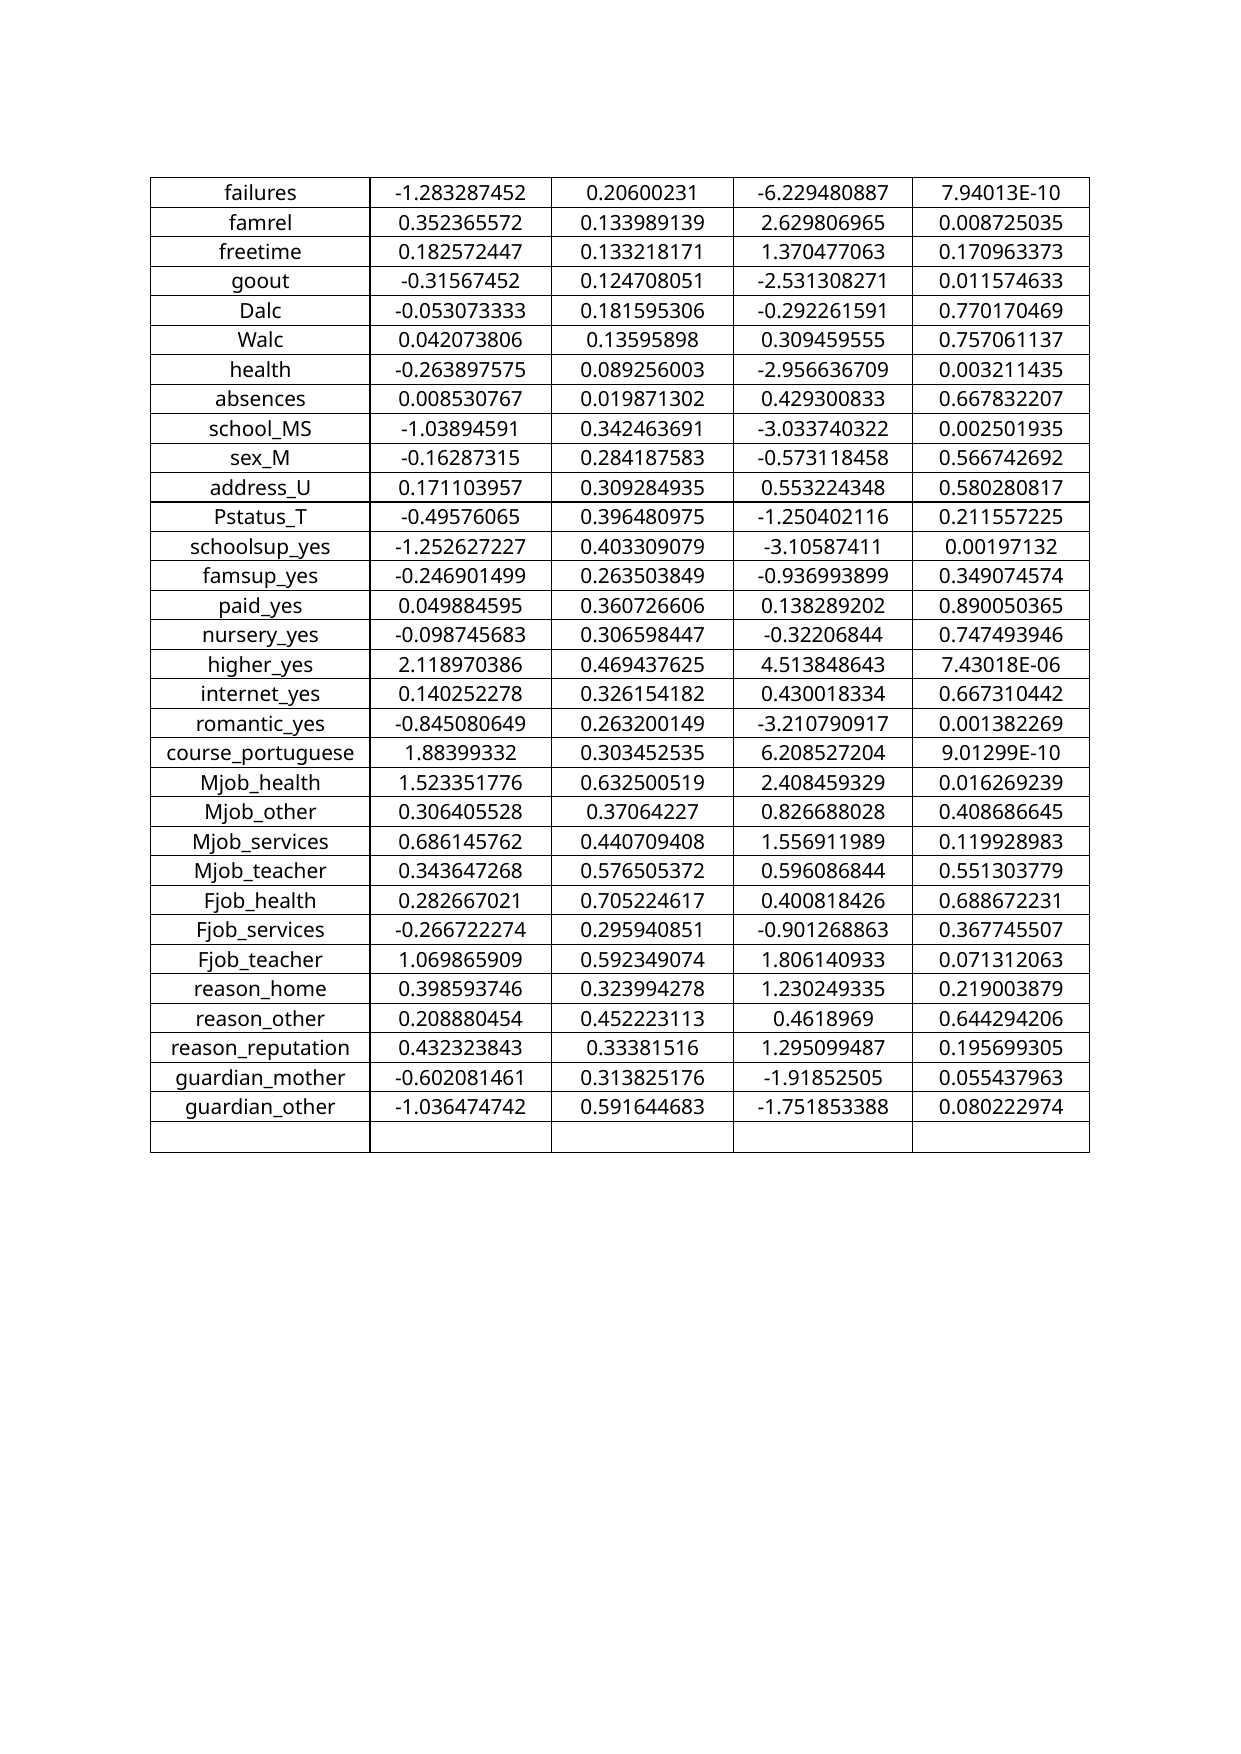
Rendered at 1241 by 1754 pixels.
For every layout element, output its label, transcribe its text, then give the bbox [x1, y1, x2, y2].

table_cell -0.49576065 [371, 503, 551, 531]
table_cell -1.03894591 [371, 414, 551, 442]
table_cell -0.602081461 [371, 1063, 551, 1091]
table_cell [734, 1122, 912, 1152]
table_cell -0.266722274 [371, 915, 551, 944]
table_cell 2.408459329 [734, 768, 912, 796]
table_cell 0.429300833 [734, 385, 912, 413]
table_cell 0.133218171 [552, 237, 733, 266]
table_cell 0.055437963 [913, 1063, 1089, 1091]
table_cell 0.632500519 [552, 768, 733, 796]
table_cell 0.576505372 [552, 856, 733, 885]
table_cell Pstatus_T [151, 503, 369, 531]
table_cell Mjob_health [151, 768, 369, 796]
table_cell 0.219003879 [913, 974, 1089, 1003]
table_cell -0.246901499 [371, 561, 551, 590]
table_cell -0.292261591 [734, 296, 912, 324]
table_cell 0.313825176 [552, 1063, 733, 1091]
table_cell 0.688672231 [913, 886, 1089, 914]
table_cell Fjob_services [151, 915, 369, 944]
table_cell 7.94013E-10 [913, 178, 1089, 207]
table_cell 0.592349074 [552, 945, 733, 973]
table_cell 1.523351776 [371, 768, 551, 796]
table_cell Mjob_other [151, 797, 369, 826]
table_cell [552, 1122, 733, 1152]
table_cell [371, 1122, 551, 1152]
table_cell internet_yes [151, 679, 369, 708]
table_cell 1.370477063 [734, 237, 912, 266]
table_cell 0.770170469 [913, 296, 1089, 324]
table_cell 0.430018334 [734, 679, 912, 708]
table_cell 1.069865909 [371, 945, 551, 973]
table_cell 0.309459555 [734, 326, 912, 354]
table_cell nursery_yes [151, 620, 369, 649]
table_cell 0.171103957 [371, 473, 551, 501]
table_cell 7.43018E-06 [913, 650, 1089, 678]
table_cell -0.901268863 [734, 915, 912, 944]
table_cell 0.686145762 [371, 827, 551, 855]
table_cell 0.089256003 [552, 355, 733, 383]
table_cell reason_other [151, 1004, 369, 1032]
table_cell 0.13595898 [552, 326, 733, 354]
table_cell 0.440709408 [552, 827, 733, 855]
table_cell -3.033740322 [734, 414, 912, 442]
table_cell 0.469437625 [552, 650, 733, 678]
table_cell 0.747493946 [913, 620, 1089, 649]
table_cell 0.396480975 [552, 503, 733, 531]
table_cell 0.408686645 [913, 797, 1089, 826]
table_cell -6.229480887 [734, 178, 912, 207]
table_cell -0.845080649 [371, 709, 551, 737]
table_cell 0.263503849 [552, 561, 733, 590]
table_cell 0.306598447 [552, 620, 733, 649]
table_cell health [151, 355, 369, 383]
table_cell -2.956636709 [734, 355, 912, 383]
table_cell 0.008725035 [913, 208, 1089, 236]
table_cell paid_yes [151, 591, 369, 619]
table_cell 0.890050365 [913, 591, 1089, 619]
table_cell -0.31567452 [371, 267, 551, 295]
table_cell -3.10587411 [734, 532, 912, 560]
table_cell -1.252627227 [371, 532, 551, 560]
table_cell goout [151, 267, 369, 295]
table_cell 0.071312063 [913, 945, 1089, 973]
table_cell 0.049884595 [371, 591, 551, 619]
table_cell 0.360726606 [552, 591, 733, 619]
table_cell -1.91852505 [734, 1063, 912, 1091]
table_cell school_MS [151, 414, 369, 442]
table_cell freetime [151, 237, 369, 266]
table_cell 0.432323843 [371, 1033, 551, 1062]
table_cell 0.826688028 [734, 797, 912, 826]
table_cell 0.001382269 [913, 709, 1089, 737]
table_cell 0.580280817 [913, 473, 1089, 501]
table_cell 0.295940851 [552, 915, 733, 944]
table_cell sex_M [151, 444, 369, 472]
table_cell -1.283287452 [371, 178, 551, 207]
table_cell 0.400818426 [734, 886, 912, 914]
table_cell 0.566742692 [913, 444, 1089, 472]
table_cell 0.00197132 [913, 532, 1089, 560]
table_cell 0.303452535 [552, 738, 733, 767]
table_cell 0.323994278 [552, 974, 733, 1003]
table_cell 0.140252278 [371, 679, 551, 708]
table_cell reason_reputation [151, 1033, 369, 1062]
table_cell 0.170963373 [913, 237, 1089, 266]
table_cell 0.138289202 [734, 591, 912, 619]
table_cell 0.003211435 [913, 355, 1089, 383]
table_cell 0.016269239 [913, 768, 1089, 796]
table_cell 0.080222974 [913, 1092, 1089, 1121]
table_cell 0.596086844 [734, 856, 912, 885]
table_cell 0.667310442 [913, 679, 1089, 708]
table_cell 1.556911989 [734, 827, 912, 855]
table_cell 0.008530767 [371, 385, 551, 413]
table_cell 0.33381516 [552, 1033, 733, 1062]
table_cell 2.629806965 [734, 208, 912, 236]
table_cell -0.16287315 [371, 444, 551, 472]
table_cell 0.551303779 [913, 856, 1089, 885]
table_cell 1.88399332 [371, 738, 551, 767]
table_cell -0.936993899 [734, 561, 912, 590]
table_cell 0.019871302 [552, 385, 733, 413]
table_cell famsup_yes [151, 561, 369, 590]
table_cell address_U [151, 473, 369, 501]
table_cell 0.284187583 [552, 444, 733, 472]
table_cell 0.306405528 [371, 797, 551, 826]
table_cell 0.309284935 [552, 473, 733, 501]
table_cell 1.295099487 [734, 1033, 912, 1062]
table_cell famrel [151, 208, 369, 236]
table_cell 0.119928983 [913, 827, 1089, 855]
table_cell failures [151, 178, 369, 207]
table_cell -0.263897575 [371, 355, 551, 383]
table_cell 0.211557225 [913, 503, 1089, 531]
table_cell guardian_other [151, 1092, 369, 1121]
table_cell 4.513848643 [734, 650, 912, 678]
table_cell [151, 1122, 369, 1152]
table_cell -0.32206844 [734, 620, 912, 649]
table_cell 0.195699305 [913, 1033, 1089, 1062]
table_cell -2.531308271 [734, 267, 912, 295]
table_cell -0.098745683 [371, 620, 551, 649]
table_cell [913, 1122, 1089, 1152]
table_cell schoolsup_yes [151, 532, 369, 560]
table_cell reason_home [151, 974, 369, 1003]
table_cell 0.4618969 [734, 1004, 912, 1032]
table_cell 0.343647268 [371, 856, 551, 885]
table_cell Dalc [151, 296, 369, 324]
table_cell -0.053073333 [371, 296, 551, 324]
table_cell 0.342463691 [552, 414, 733, 442]
table_cell 0.352365572 [371, 208, 551, 236]
table_cell 0.398593746 [371, 974, 551, 1003]
table_cell 0.367745507 [913, 915, 1089, 944]
table_cell -3.210790917 [734, 709, 912, 737]
table_cell course_portuguese [151, 738, 369, 767]
table_cell 0.002501935 [913, 414, 1089, 442]
table_cell 0.133989139 [552, 208, 733, 236]
table_cell 0.042073806 [371, 326, 551, 354]
table_cell 0.553224348 [734, 473, 912, 501]
table_cell 0.263200149 [552, 709, 733, 737]
table_cell higher_yes [151, 650, 369, 678]
table_cell -1.036474742 [371, 1092, 551, 1121]
table_cell 0.667832207 [913, 385, 1089, 413]
table_cell 0.182572447 [371, 237, 551, 266]
table_cell 0.705224617 [552, 886, 733, 914]
table_cell -1.751853388 [734, 1092, 912, 1121]
table_cell 0.181595306 [552, 296, 733, 324]
table_cell -0.573118458 [734, 444, 912, 472]
table_cell 1.806140933 [734, 945, 912, 973]
table_cell absences [151, 385, 369, 413]
table_cell romantic_yes [151, 709, 369, 737]
table_cell Mjob_services [151, 827, 369, 855]
table_cell Fjob_health [151, 886, 369, 914]
table_cell 1.230249335 [734, 974, 912, 1003]
table_cell Fjob_teacher [151, 945, 369, 973]
table_cell 0.591644683 [552, 1092, 733, 1121]
table_cell Mjob_teacher [151, 856, 369, 885]
table_cell 0.011574633 [913, 267, 1089, 295]
table_cell -1.250402116 [734, 503, 912, 531]
table_cell 0.452223113 [552, 1004, 733, 1032]
table_cell 0.349074574 [913, 561, 1089, 590]
table_cell 0.403309079 [552, 532, 733, 560]
table_cell 9.01299E-10 [913, 738, 1089, 767]
table_cell 0.124708051 [552, 267, 733, 295]
table_cell 0.326154182 [552, 679, 733, 708]
table_cell 0.208880454 [371, 1004, 551, 1032]
table_cell 0.20600231 [552, 178, 733, 207]
table_cell 0.644294206 [913, 1004, 1089, 1032]
table_cell 0.757061137 [913, 326, 1089, 354]
table_cell 0.37064227 [552, 797, 733, 826]
table_cell Walc [151, 326, 369, 354]
table_cell 2.118970386 [371, 650, 551, 678]
table_cell 6.208527204 [734, 738, 912, 767]
table_cell guardian_mother [151, 1063, 369, 1091]
table_cell 0.282667021 [371, 886, 551, 914]
